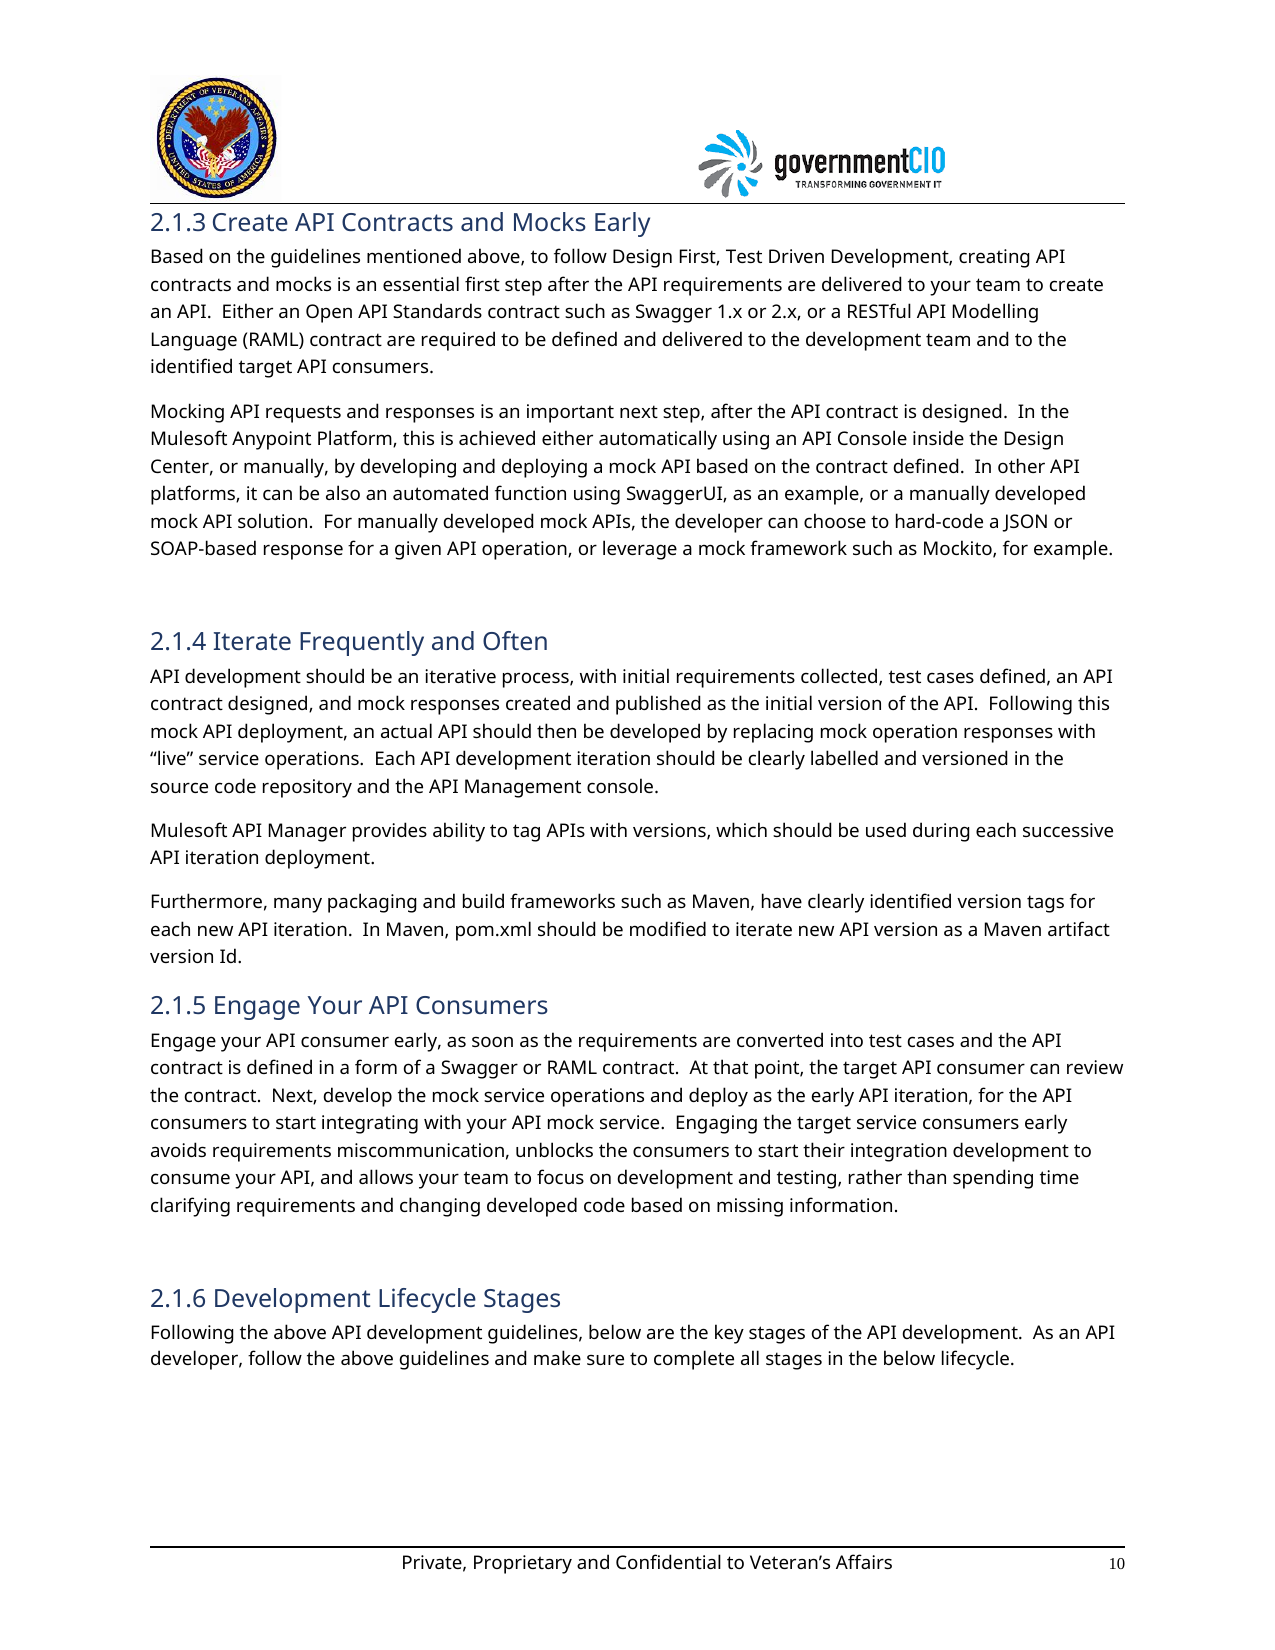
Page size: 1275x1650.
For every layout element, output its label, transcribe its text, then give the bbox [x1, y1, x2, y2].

picture [698, 130, 949, 202]
text Furthermore, many packaging and build frameworks such as Maven, have clearly identified version tags for each new API iteration. In Maven, pom.xml should be modified to iterate new API version as a Maven artifact version Id. [150, 889, 1125, 969]
text Mocking API requests and responses is an important next step, after the API contract is designed. In the Mulesoft Anypoint Platform, this is achieved either automatically using an API Console inside the Design Center, or manually, by developing and deploying a mock API based on the contract defined. In other API platforms, it can be also an automated function using SwaggerUI, as an example, or a manually developed mock API solution. For manually developed mock APIs, the developer can choose to hard-code a JSON or SOAP-based response for a given API operation, or leverage a mock framework such as Mockito, for example. [150, 398, 1125, 561]
text API development should be an iterative process, with initial requirements collected, test cases defined, an API contract designed, and mock responses created and published as the initial version of the API. Following this mock API deployment, an actual API should then be developed by replacing mock operation responses with “live” service operations. Each API development iteration should be clearly labelled and versioned in the source code repository and the API Management console. [150, 663, 1125, 798]
text Based on the guidelines mentioned above, to follow Design First, Test Driven Development, creating API contracts and mocks is an essential first step after the API requirements are delivered to your team to create an API. Either an Open API Standards contract such as Swagger 1.x or 2.x, or a RESTful API Modelling Language (RAML) contract are required to be defined and delivered to the development team and to the identified target API consumers. [150, 244, 1125, 379]
subtitle 2.1.4 Iterate Frequently and Often [150, 624, 1125, 658]
text Following the above API development guidelines, below are the key stages of the API development. As an API developer, follow the above guidelines and make sure to complete all stages in the below lifecycle. [150, 1319, 1125, 1371]
picture [150, 75, 282, 202]
subtitle 2.1.5 Engage Your API Consumers [150, 988, 1125, 1022]
subtitle 2.1.3 Create API Contracts and Mocks Early [150, 204, 1125, 239]
subtitle 2.1.6 Development Lifecycle Stages [150, 1280, 1125, 1314]
text Engage your API consumer early, as soon as the requirements are converted into test cases and the API contract is defined in a form of a Swagger or RAML contract. At that point, the target API consumer can review the contract. Next, develop the mock service operations and deploy as the early API iteration, for the API consumers to start integrating with your API mock service. Engaging the target service consumers early avoids requirements miscommunication, unblocks the consumers to start their integration development to consume your API, and allows your team to focus on development and testing, rather than spending time clarifying requirements and changing developed code based on missing information. [150, 1027, 1125, 1218]
text Mulesoft API Manager provides ability to tag APIs with versions, which should be used during each successive API iteration deployment. [150, 817, 1125, 870]
